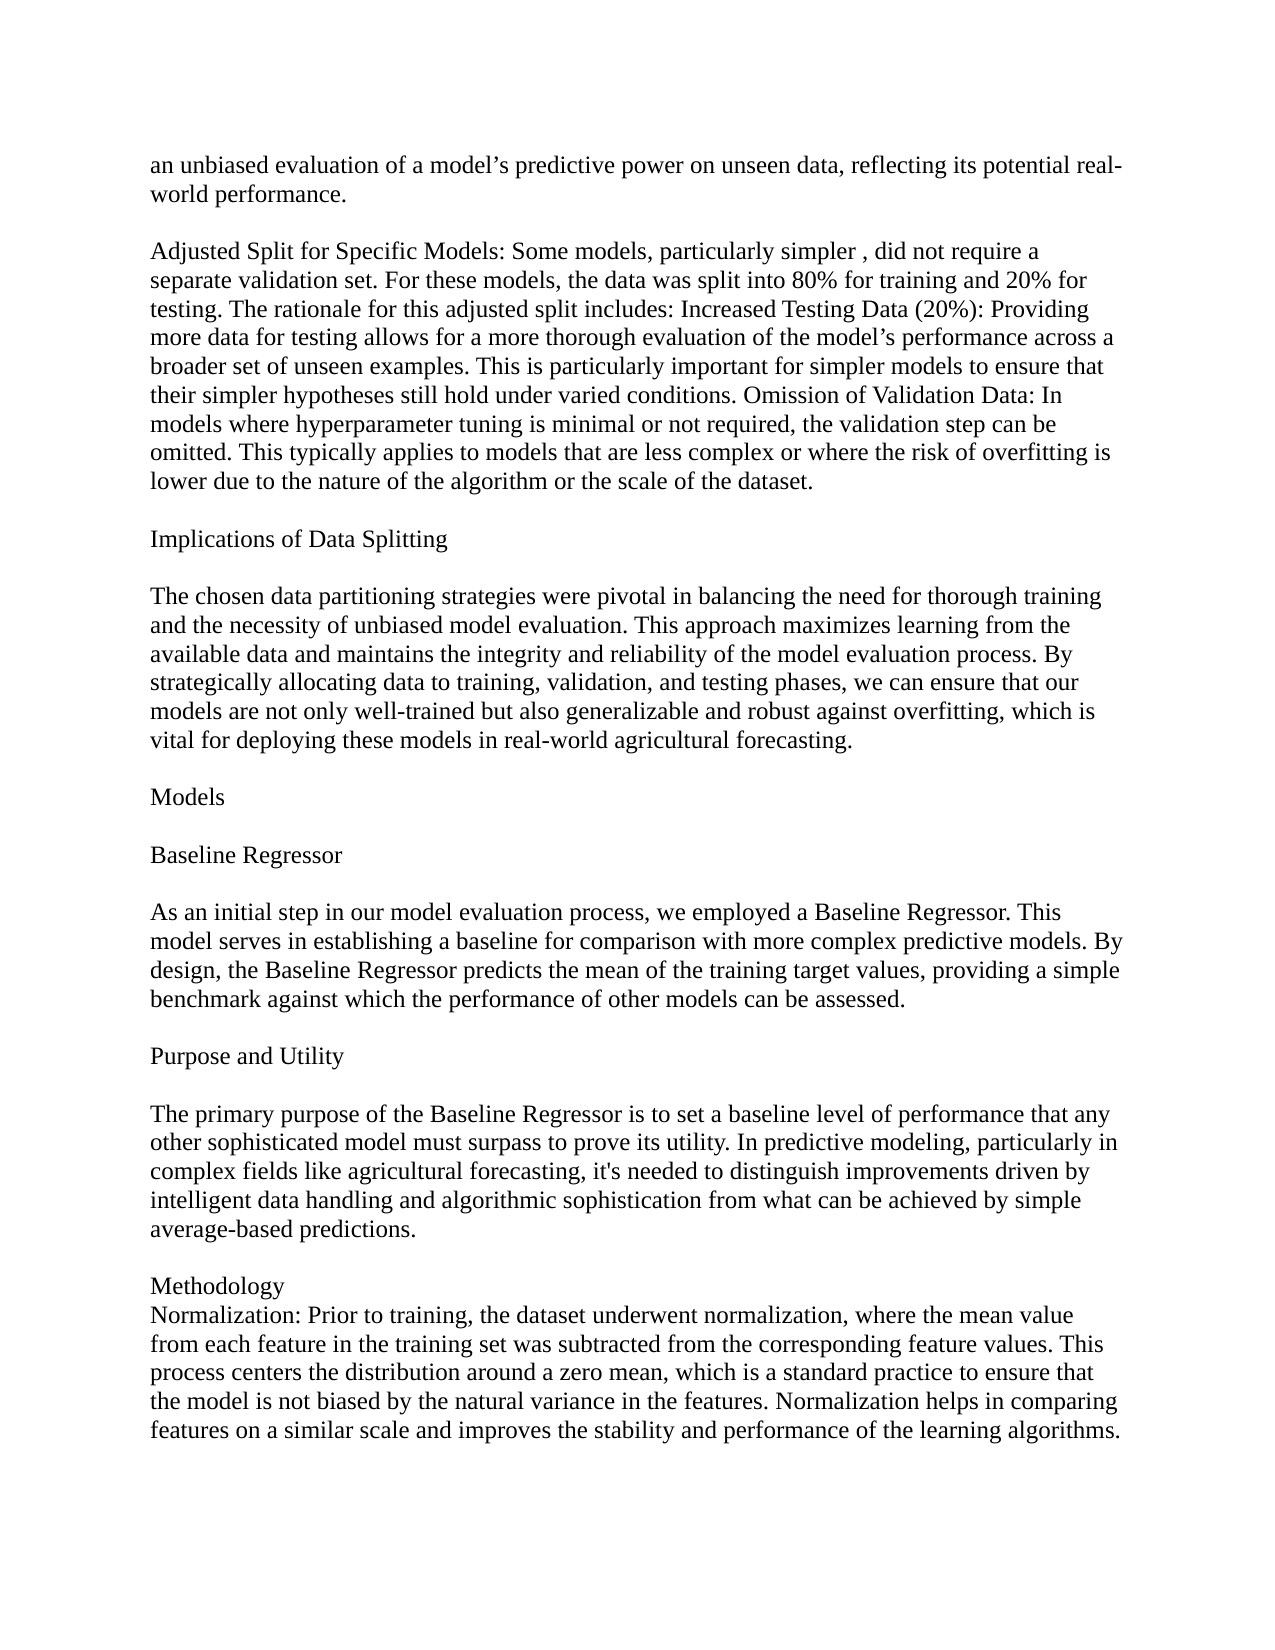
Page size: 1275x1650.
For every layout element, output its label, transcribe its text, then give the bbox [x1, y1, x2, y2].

text The primary purpose of the Baseline Regressor is to set a baseline level of performance that any other sophisticated model must surpass to prove its utility. In predictive modeling, particularly in complex fields like agricultural forecasting, it's needed to distinguish improvements driven by intelligent data handling and algorithmic sophistication from what can be achieved by simple average-based predictions. [150, 1099, 1125, 1242]
text Adjusted Split for Specific Models: Some models, particularly simpler , did not require a separate validation set. For these models, the data was split into 80% for training and 20% for testing. The rationale for this adjusted split includes: Increased Testing Data (20%): Providing more data for testing allows for a more thorough evaluation of the model’s performance across a broader set of unseen examples. This is particularly important for simpler models to ensure that their simpler hypotheses still hold under varied conditions. Omission of Validation Data: In models where hyperparameter tuning is minimal or not required, the validation step can be omitted. This typically applies to models that are less complex or where the risk of overfitting is lower due to the nature of the algorithm or the scale of the dataset. [150, 236, 1125, 495]
text As an initial step in our model evaluation process, we employed a Baseline Regressor. This model serves in establishing a baseline for comparison with more complex predictive models. By design, the Baseline Regressor predicts the mean of the training target values, providing a simple benchmark against which the performance of other models can be assessed. [150, 897, 1125, 1012]
text The chosen data partitioning strategies were pivotal in balancing the need for thorough training and the necessity of unbiased model evaluation. This approach maximizes learning from the available data and maintains the integrity and reliability of the model evaluation process. By strategically allocating data to training, validation, and testing phases, we can ensure that our models are not only well-trained but also generalizable and robust against overfitting, which is vital for deploying these models in real-world agricultural forecasting. [150, 581, 1125, 754]
text Models [150, 782, 1125, 811]
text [150, 150, 1125, 207]
text Purpose and Utility [150, 1041, 1125, 1070]
text Methodology [150, 1271, 1125, 1300]
text Normalization: Prior to training, the dataset underwent normalization, where the mean value from each feature in the training set was subtracted from the corresponding feature values. This process centers the distribution around a zero mean, which is a standard practice to ensure that the model is not biased by the natural variance in the features. Normalization helps in comparing features on a similar scale and improves the stability and performance of the learning algorithms. [150, 1300, 1125, 1444]
text Baseline Regressor [150, 840, 1125, 869]
text Implications of Data Splitting [150, 524, 1125, 552]
